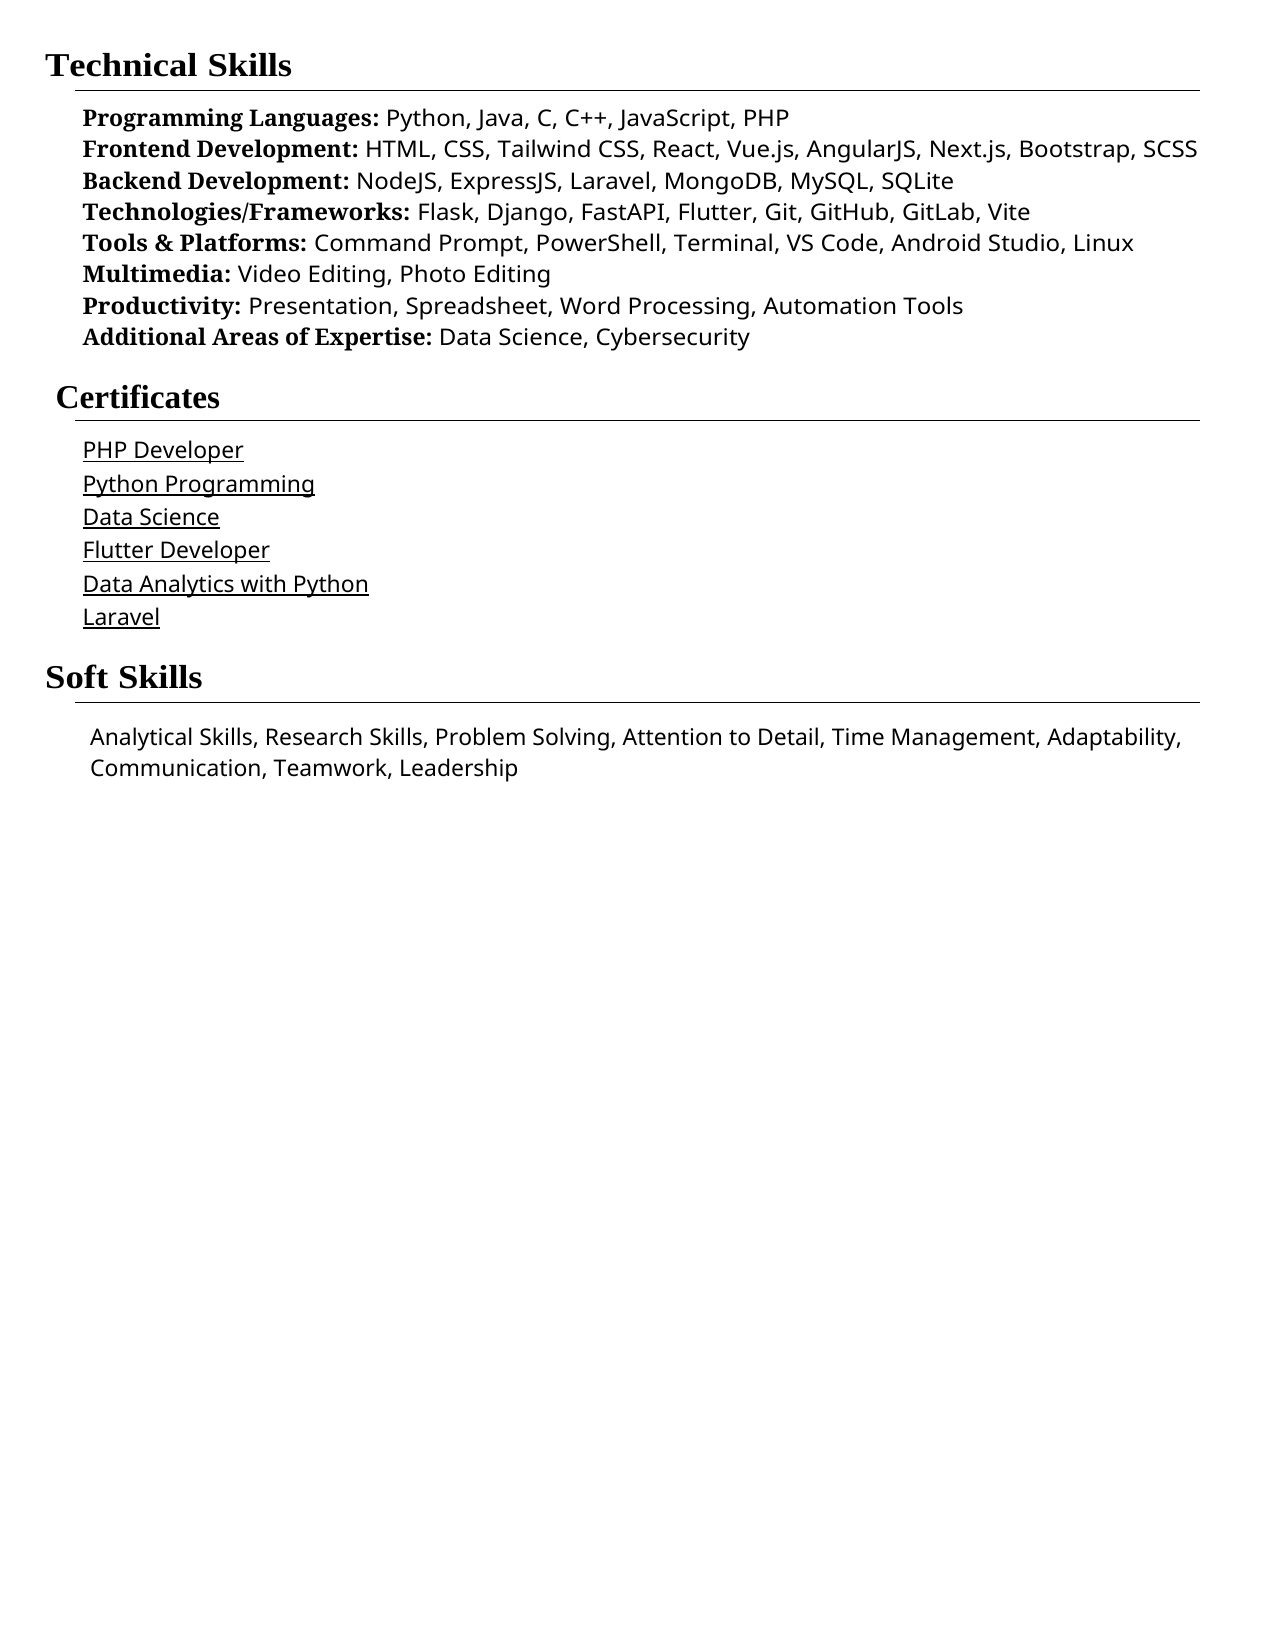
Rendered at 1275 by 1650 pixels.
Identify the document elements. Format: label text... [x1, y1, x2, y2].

text Analytical Skills, Research Skills, Problem Solving, Attention to Detail, Time Management, Adaptability, Communication, Teamwork, Leadership [90, 720, 1230, 783]
text Multimedia: Video Editing, Photo Editing Productivity: Presentation, Spreadsheet, Word Processing, Automation Tools [82, 258, 1230, 321]
text Data Analytics with Python [82, 567, 1230, 599]
text Laravel [82, 601, 1230, 632]
text Additional Areas of Expertise: Data Science, Cybersecurity [82, 321, 1230, 352]
text Backend Development: NodeJS, ExpressJS, Laravel, MongoDB, MySQL, SQLite Technologies/Frameworks: Flask, Django, FastAPI, Flutter, Git, GitHub, GitLab, Vite [82, 164, 1230, 227]
text PHP Developer [82, 434, 1230, 465]
text Programming Languages: Python, Java, C, C++, JavaScript, PHP [82, 102, 1230, 133]
text Data Science [82, 501, 1230, 532]
subtitle Certificates [55, 377, 1230, 415]
text Tools & Platforms: Command Prompt, PowerShell, Terminal, VS Code, Android Studio, Linux [82, 227, 1230, 258]
text Frontend Development: HTML, CSS, Tailwind CSS, React, Vue.js, AngularJS, Next.js, Bootstrap, SCSS [82, 133, 1230, 164]
text Soft Skills [45, 657, 1230, 695]
text Python Programming [82, 467, 1230, 499]
text Technical Skills [45, 45, 1230, 83]
text Flutter Developer [82, 534, 1230, 565]
